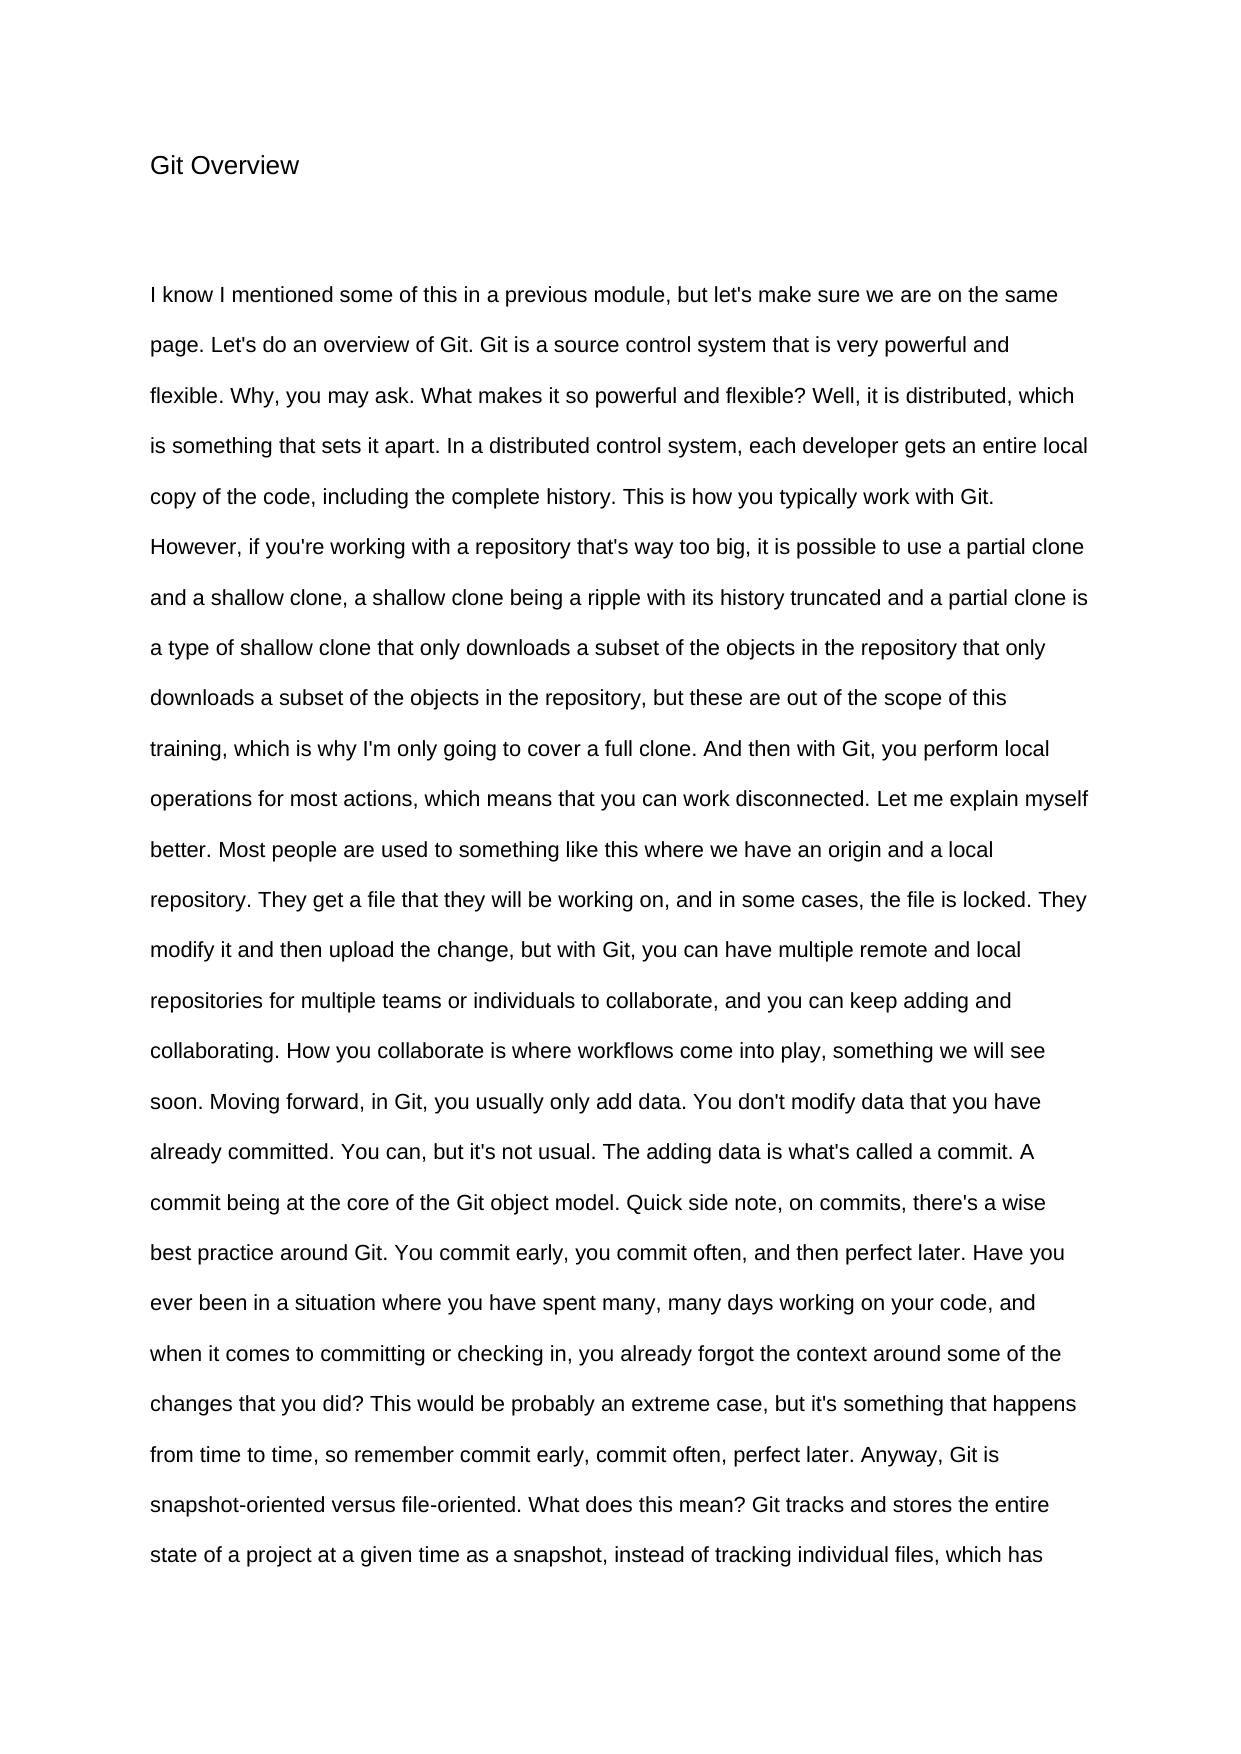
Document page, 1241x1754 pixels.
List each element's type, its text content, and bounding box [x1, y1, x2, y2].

subtitle Git Overview [150, 150, 1090, 180]
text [150, 282, 1090, 1568]
